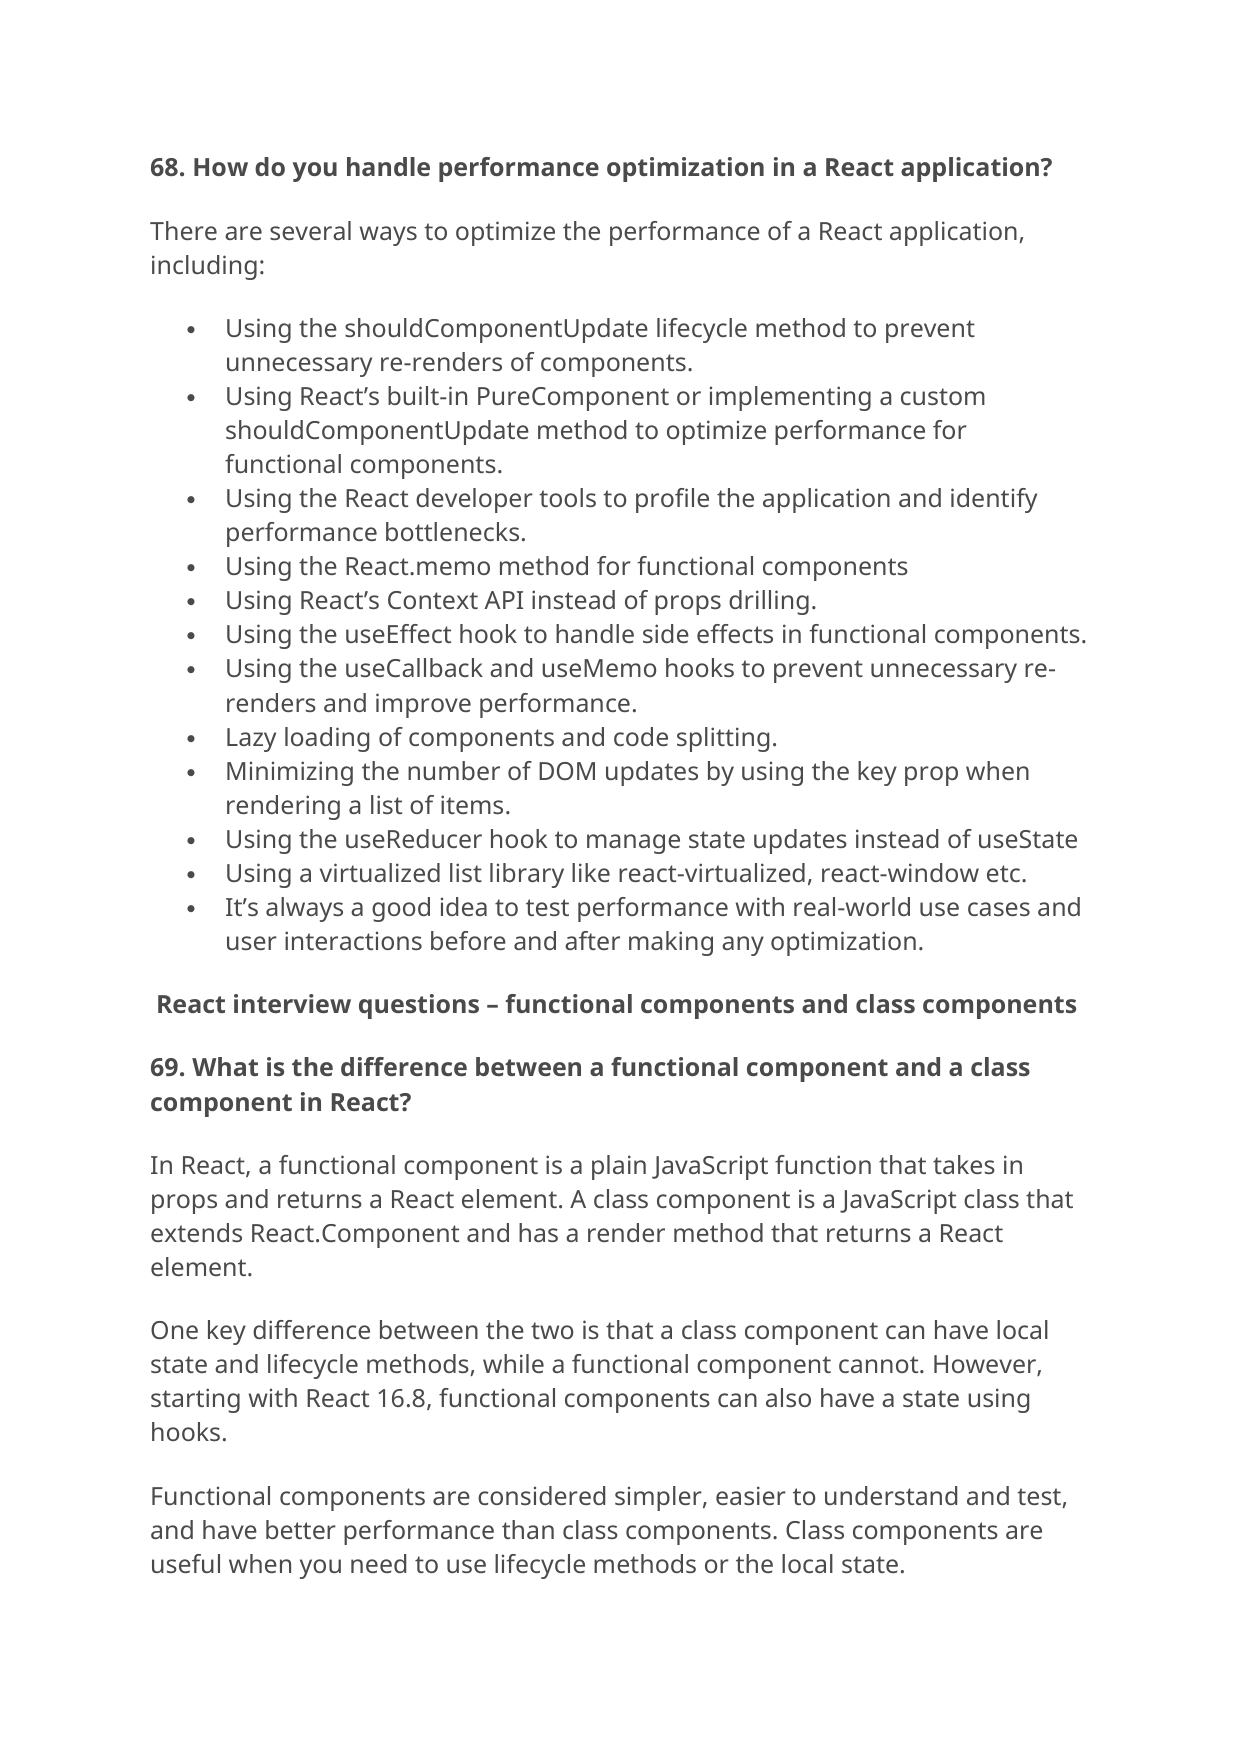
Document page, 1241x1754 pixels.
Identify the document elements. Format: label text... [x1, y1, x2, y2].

list Using React’s Context API instead of props drilling. [187, 583, 1090, 617]
list It’s always a good idea to test performance with real-world use cases and user interactions before and after making any optimization. [187, 889, 1090, 958]
list Using the React developer tools to profile the application and identify performance bottlenecks. [187, 481, 1090, 549]
text 68. How do you handle performance optimization in a React application? [150, 150, 1090, 184]
text Functional components are considered simpler, easier to understand and test, and have better performance than class components. Class components are useful when you need to use lifecycle methods or the local state. [150, 1478, 1090, 1580]
list Using React’s built-in PureComponent or implementing a custom shouldComponentUpdate method to optimize performance for functional components. [187, 379, 1090, 481]
text React interview questions – functional components and class components [150, 987, 1090, 1021]
list Using the useReducer hook to manage state updates instead of useState [187, 821, 1090, 856]
text One key difference between the two is that a class component can have local state and lifecycle methods, while a functional component cannot. However, starting with React 16.8, functional components can also have a state using hooks. [150, 1313, 1090, 1449]
list Minimizing the number of DOM updates by using the key prop when rendering a list of items. [187, 753, 1090, 821]
text There are several ways to optimize the performance of a React application, including: [150, 213, 1090, 281]
text In React, a functional component is a plain JavaScript function that takes in props and returns a React element. A class component is a JavaScript class that extends React.Component and has a render method that returns a React element. [150, 1147, 1090, 1284]
list Lazy loading of components and code splitting. [187, 719, 1090, 753]
list Using the shouldComponentUpdate lifecycle method to prevent unnecessary re-renders of components. [187, 311, 1090, 379]
list Using the React.memo method for functional components [187, 549, 1090, 583]
list Using a virtualized list library like react-virtualized, react-window etc. [187, 856, 1090, 889]
list Using the useCallback and useMemo hooks to prevent unnecessary re-renders and improve performance. [187, 651, 1090, 719]
list Using the useEffect hook to handle side effects in functional components. [187, 617, 1090, 651]
text 69. What is the difference between a functional component and a class component in React? [150, 1050, 1090, 1118]
